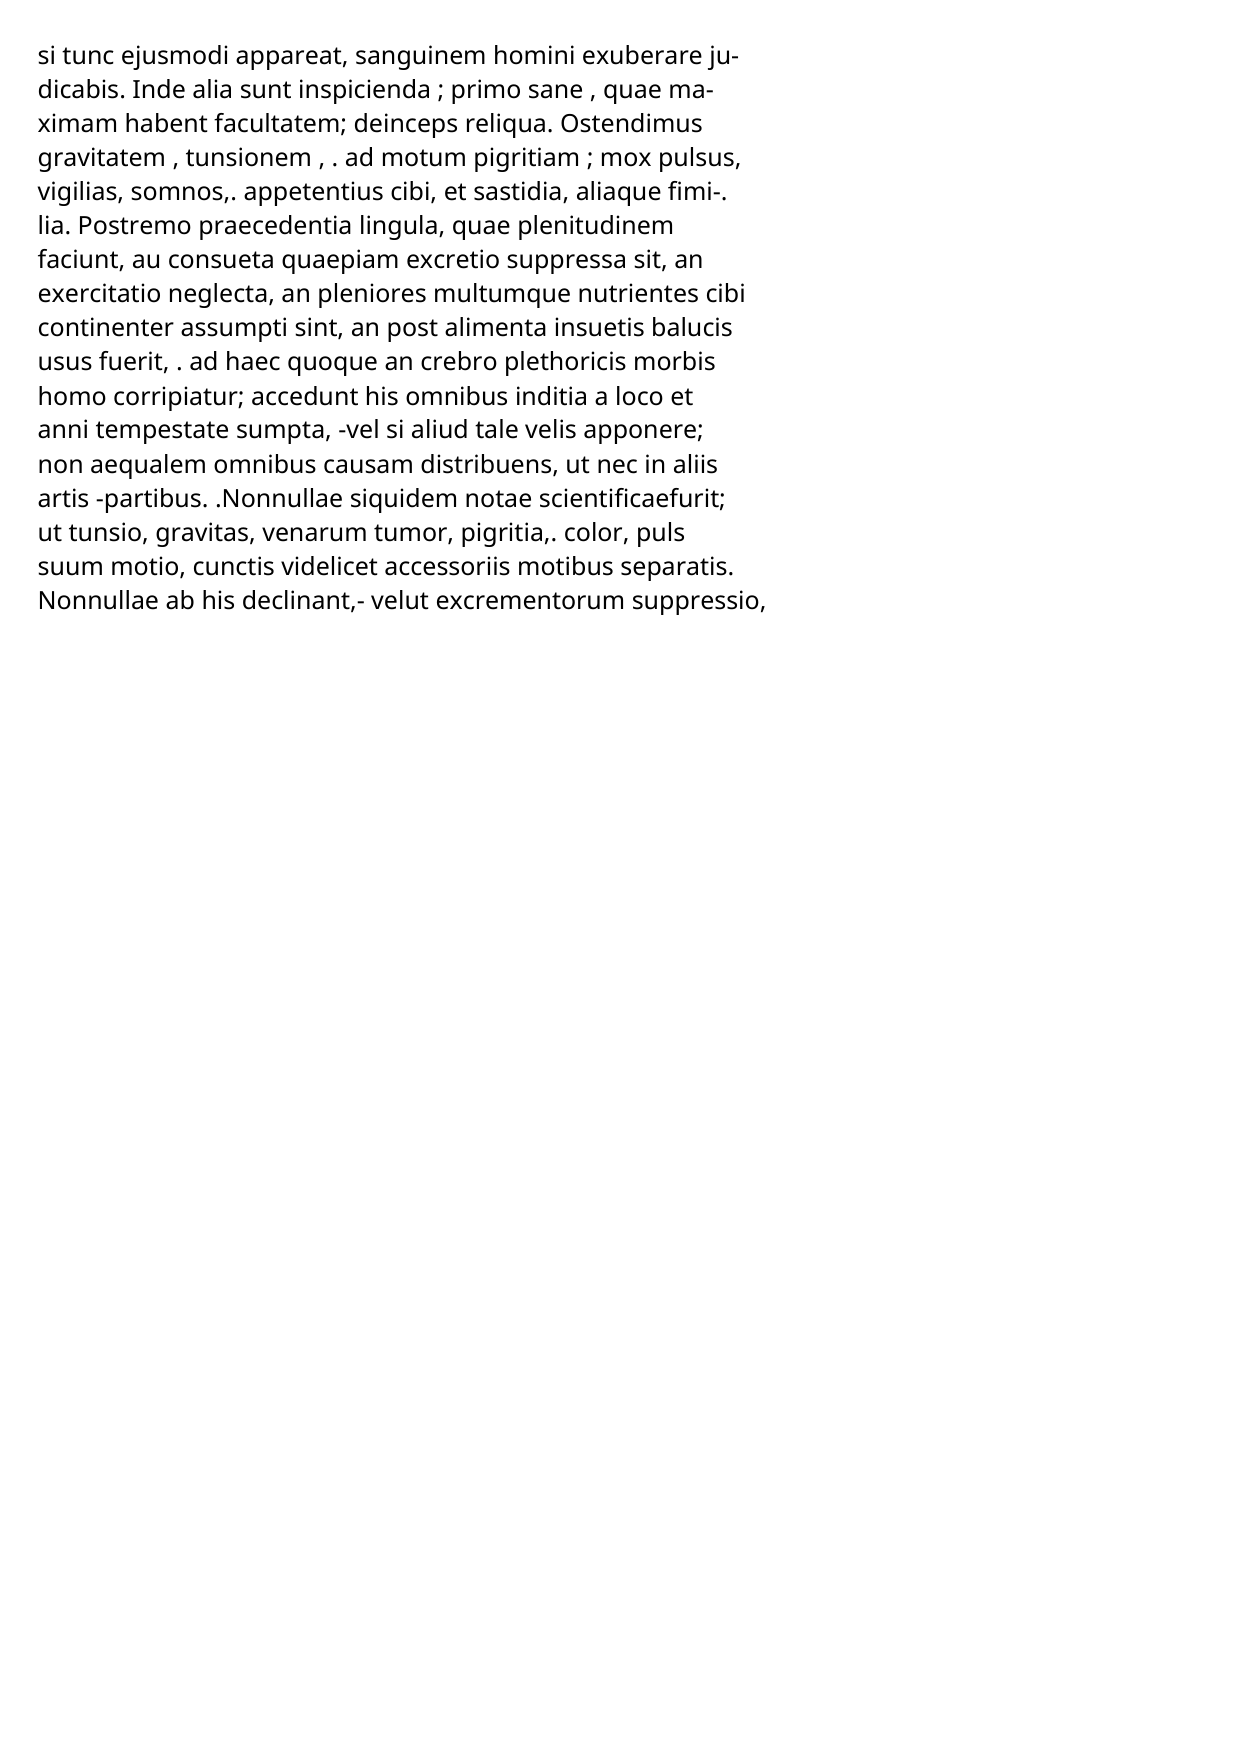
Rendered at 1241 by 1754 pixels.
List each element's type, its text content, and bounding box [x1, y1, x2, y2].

text si tunc ejusmodi appareat, sanguinem homini exuberare ju- dicabis. Inde alia sunt inspicienda ; primo sane , quae ma- ximam habent facultatem; deinceps reliqua. Ostendimus gravitatem , tunsionem , . ad motum pigritiam ; mox pulsus, vigilias, somnos,. appetentius cibi, et sastidia, aliaque fimi-. lia. Postremo praecedentia lingula, quae plenitudinem faciunt, au consueta quaepiam excretio suppressa sit, an exercitatio neglecta, an pleniores multumque nutrientes cibi continenter assumpti sint, an post alimenta insuetis balucis usus fuerit, . ad haec quoque an crebro plethoricis morbis homo corripiatur; accedunt his omnibus inditia a loco et anni tempestate sumpta, -vel si aliud tale velis apponere; non aequalem omnibus causam distribuens, ut nec in aliis artis -partibus. .Nonnullae siquidem notae scientificaefurit; ut tunsio, gravitas, venarum tumor, pigritia,. color, puls suum motio, cunctis videlicet accessoriis motibus separatis. Nonnullae ab his declinant,- velut excrementorum suppressio, [37, 37, 1203, 617]
